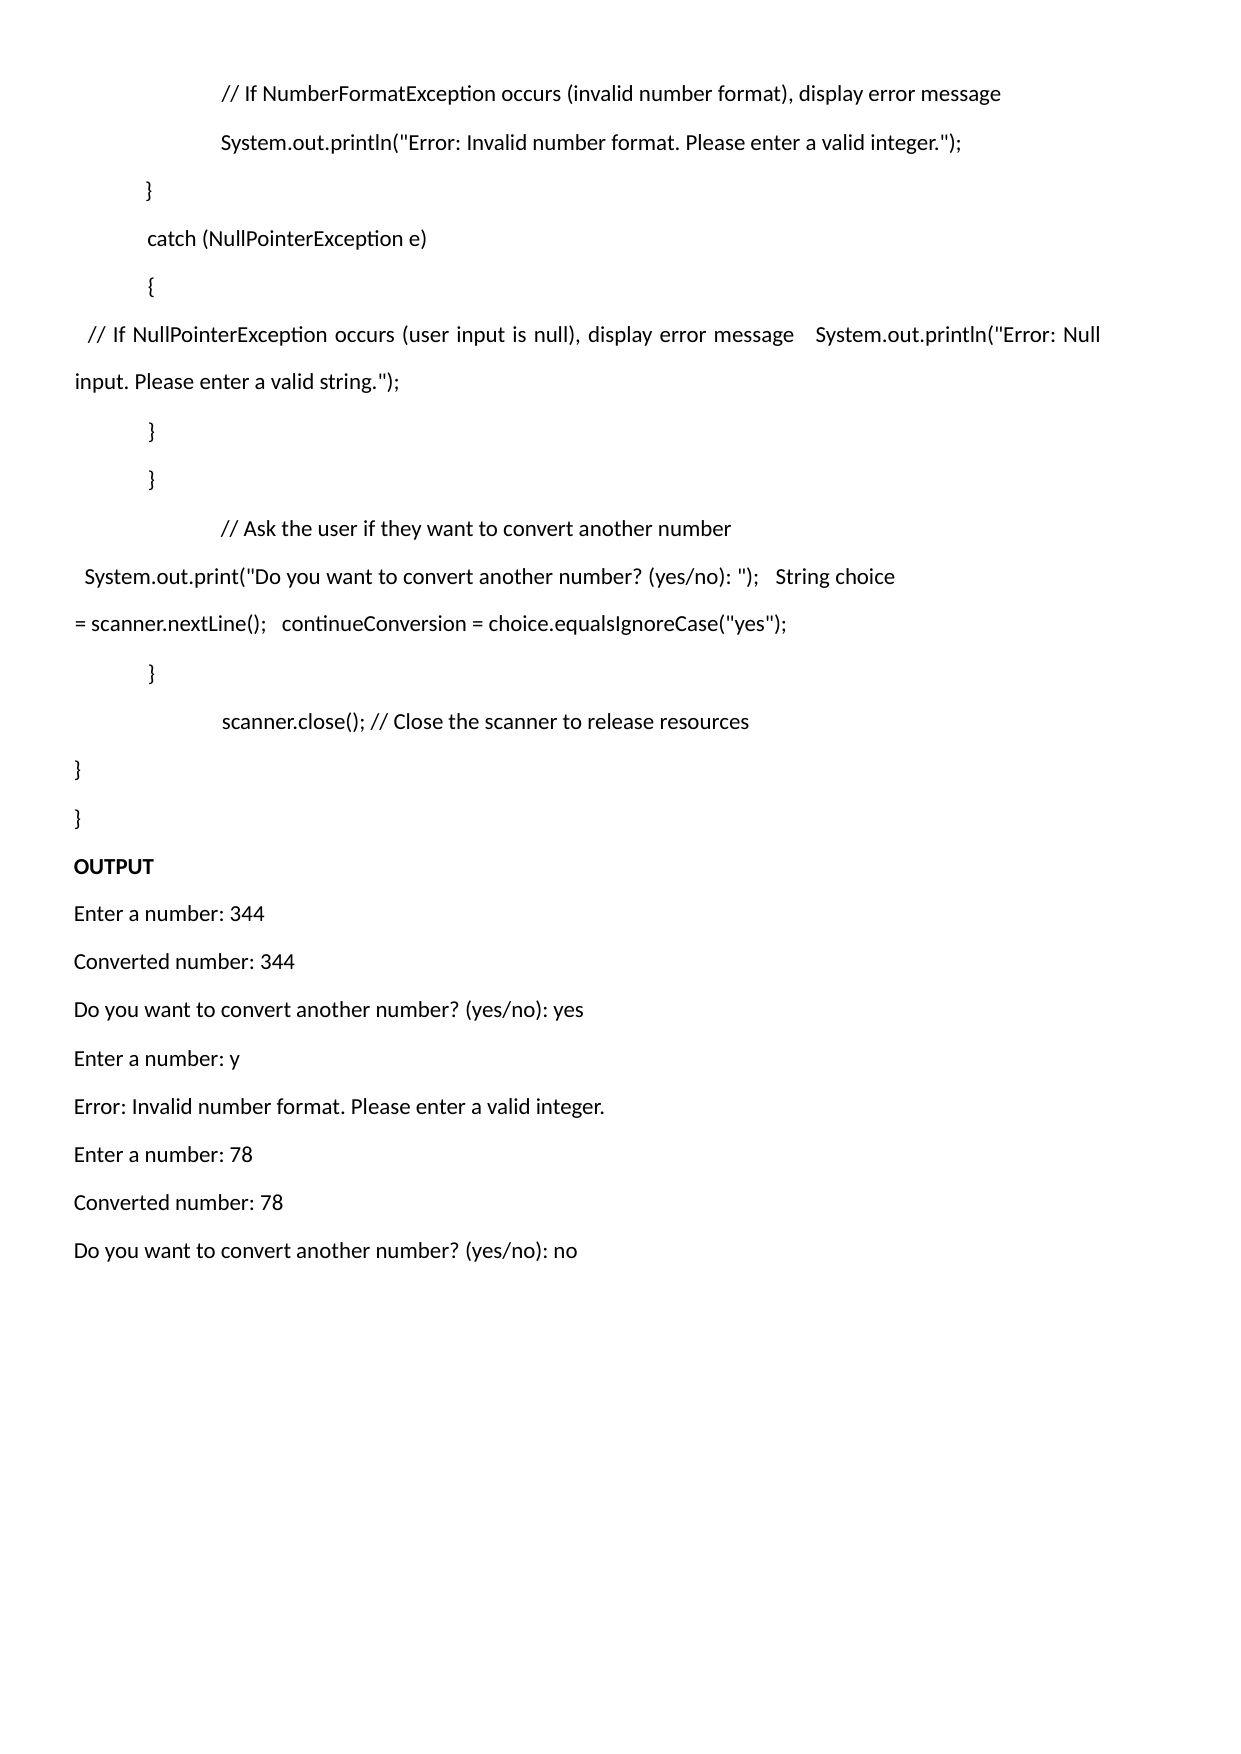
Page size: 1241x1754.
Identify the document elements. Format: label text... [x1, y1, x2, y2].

text } [73, 756, 1102, 784]
text Enter a number: 78 [73, 1140, 1102, 1168]
text } [73, 176, 1102, 204]
text // If NullPointerException occurs (user input is null), display error message System.out.println("Error: Null input. Please enter a valid string."); [73, 321, 1102, 396]
text Do you want to convert another number? (yes/no): no [73, 1237, 1102, 1264]
text Error: Invalid number format. Please enter a valid integer. [73, 1092, 1102, 1120]
text Enter a number: y [73, 1044, 1102, 1072]
text // If NumberFormatException occurs (invalid number format), display error message [73, 79, 1102, 107]
text catch (NullPointerException e) [73, 224, 1102, 252]
text } [73, 417, 1102, 445]
text Converted number: 344 [73, 947, 1102, 975]
text } [73, 659, 1102, 687]
text Do you want to convert another number? (yes/no): yes [73, 995, 1102, 1023]
text scanner.close(); // Close the scanner to release resources [73, 707, 1102, 735]
text } [73, 804, 1102, 832]
text OUTPUT [73, 852, 1102, 880]
text Enter a number: 344 [73, 899, 1102, 927]
text { [73, 272, 1102, 300]
text Converted number: 78 [73, 1188, 1102, 1216]
text } [73, 465, 1102, 493]
text System.out.println("Error: Invalid number format. Please enter a valid integer."); [73, 128, 1102, 156]
text // Ask the user if they want to convert another number [73, 514, 1102, 542]
text System.out.print("Do you want to convert another number? (yes/no): "); String choice = scanner.nextLine(); continueConversion = choice.equalsIgnoreCase("yes"); [73, 562, 897, 637]
